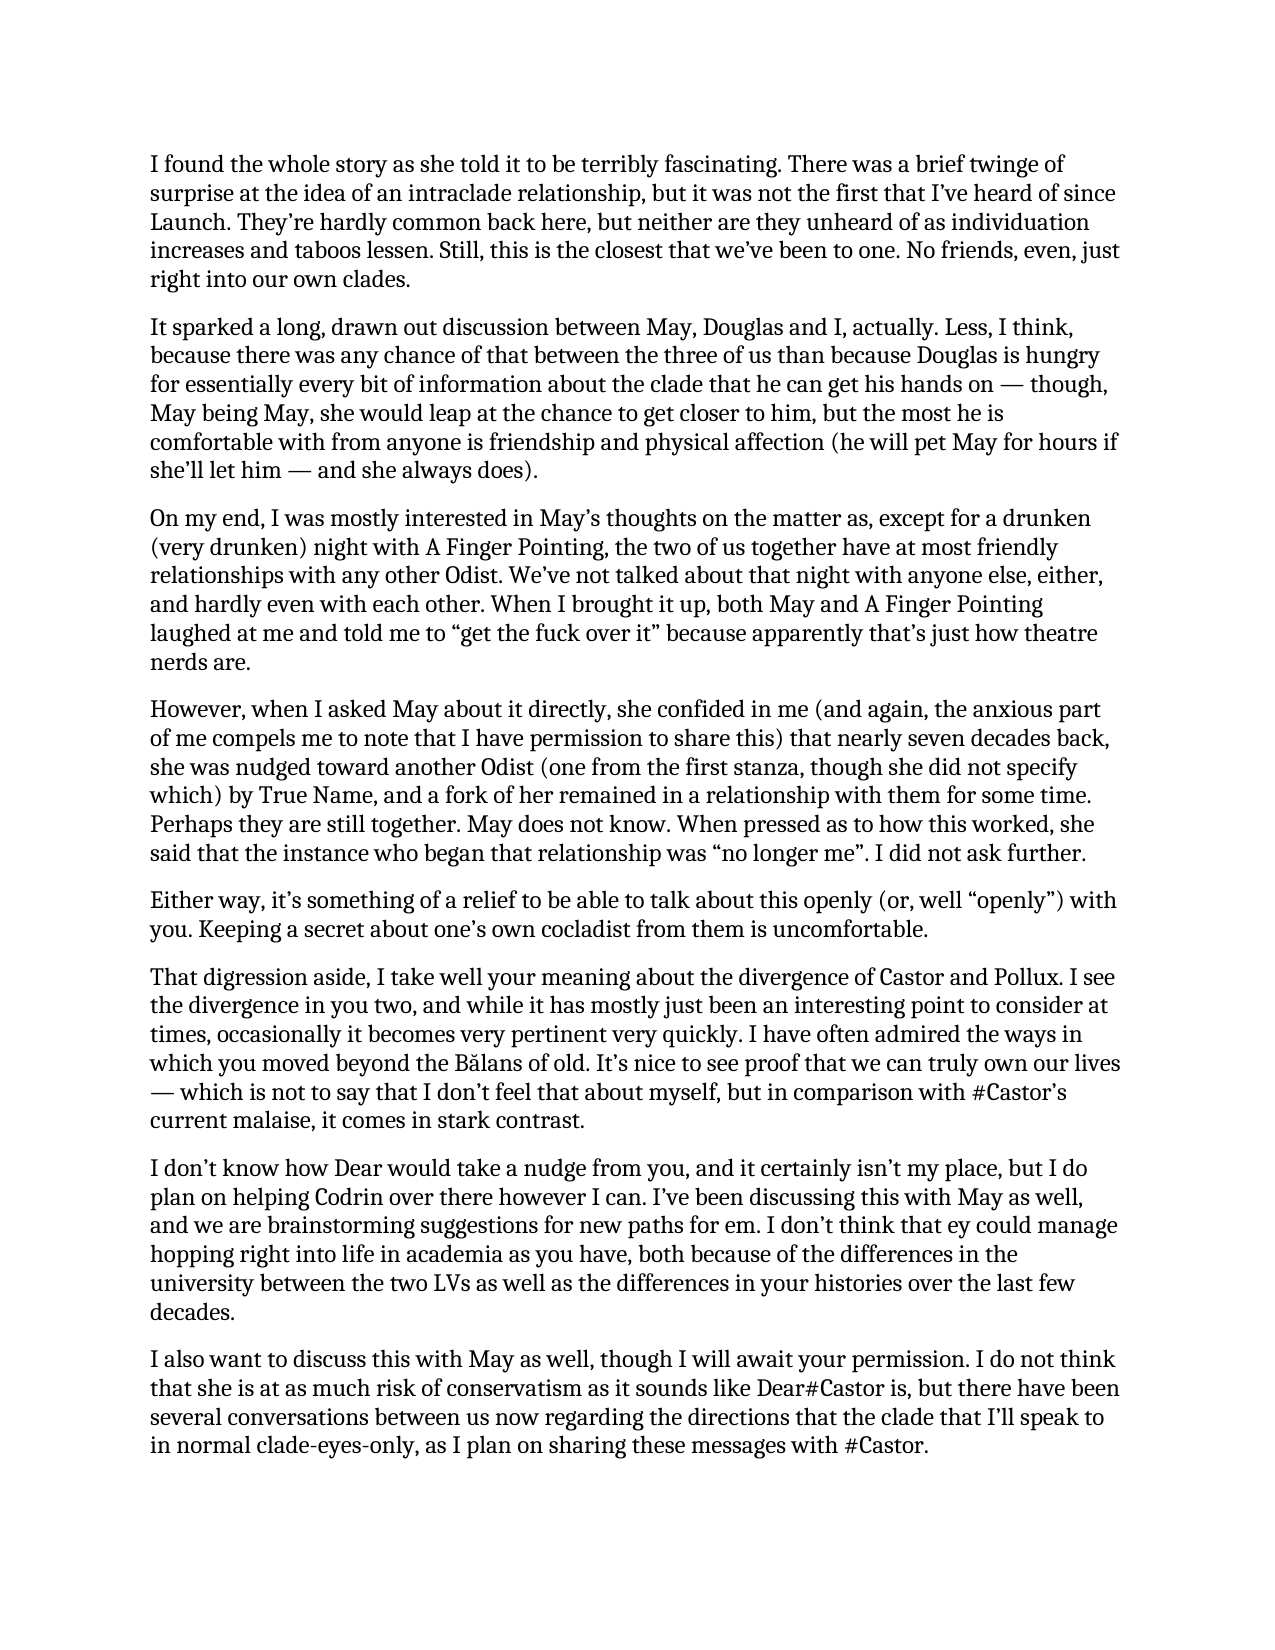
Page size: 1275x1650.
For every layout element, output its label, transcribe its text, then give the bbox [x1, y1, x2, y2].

text On my end, I was mostly interested in May’s thoughts on the matter as, except for a drunken (very drunken) night with A Finger Pointing, the two of us together have at most friendly relationships with any other Odist. We’ve not talked about that night with anyone else, either, and hardly even with each other. When I brought it up, both May and A Finger Pointing laughed at me and told me to “get the fuck over it” because apparently that’s just how theatre nerds are. [150, 504, 1125, 676]
text I found the whole story as she told it to be terribly fascinating. There was a brief twinge of surprise at the idea of an intraclade relationship, but it was not the first that I’ve heard of since Launch. They’re hardly common back here, but neither are they unheard of as individuation increases and taboos lessen. Still, this is the closest that we’ve been to one. No friends, even, just right into our own clades. [150, 150, 1125, 294]
text I also want to discuss this with May as well, though I will await your permission. I do not think that she is at as much risk of conservatism as it sounds like Dear#Castor is, but there have been several conversations between us now regarding the directions that the clade that I’ll speak to in normal clade-eyes-only, as I plan on sharing these messages with #Castor. [150, 1345, 1125, 1460]
text It sparked a long, drawn out discussion between May, Douglas and I, actually. Less, I think, because there was any chance of that between the three of us than because Douglas is hungry for essentially every bit of information about the clade that he can get his hands on — though, May being May, she would leap at the chance to get closer to him, but the most he is comfortable with from anyone is friendship and physical affection (he will pet May for hours if she’ll let him — and she always does). [150, 312, 1125, 485]
text That digression aside, I take well your meaning about the divergence of Castor and Pollux. I see the divergence in you two, and while it has mostly just been an interesting point to consider at times, occasionally it becomes very pertinent very quickly. I have often admired the ways in which you moved beyond the Bălans of old. It’s nice to see proof that we can truly own our lives — which is not to say that I don’t feel that about myself, but in comparison with #Castor’s current malaise, it comes in stark contrast. [150, 962, 1125, 1135]
text Either way, it’s something of a relief to be able to talk about this openly (or, well “openly”) with you. Keeping a secret about one’s own cocladist from them is uncomfortable. [150, 886, 1125, 944]
text However, when I asked May about it directly, she confided in me (and again, the anxious part of me compels me to note that I have permission to share this) that nearly seven decades back, she was nudged toward another Odist (one from the first stanza, though she did not specify which) by True Name, and a fork of her remained in a relationship with them for some time. Perhaps they are still together. May does not know. When pressed as to how this worked, she said that the instance who began that relationship was “no longer me”. I did not ask further. [150, 695, 1125, 867]
text I don’t know how Dear would take a nudge from you, and it certainly isn’t my place, but I do plan on helping Codrin over there however I can. I’ve been discussing this with May as well, and we are brainstorming suggestions for new paths for em. I don’t think that ey could manage hopping right into life in academia as you have, both because of the differences in the university between the two LVs as well as the differences in your histories over the last few decades. [150, 1154, 1125, 1326]
